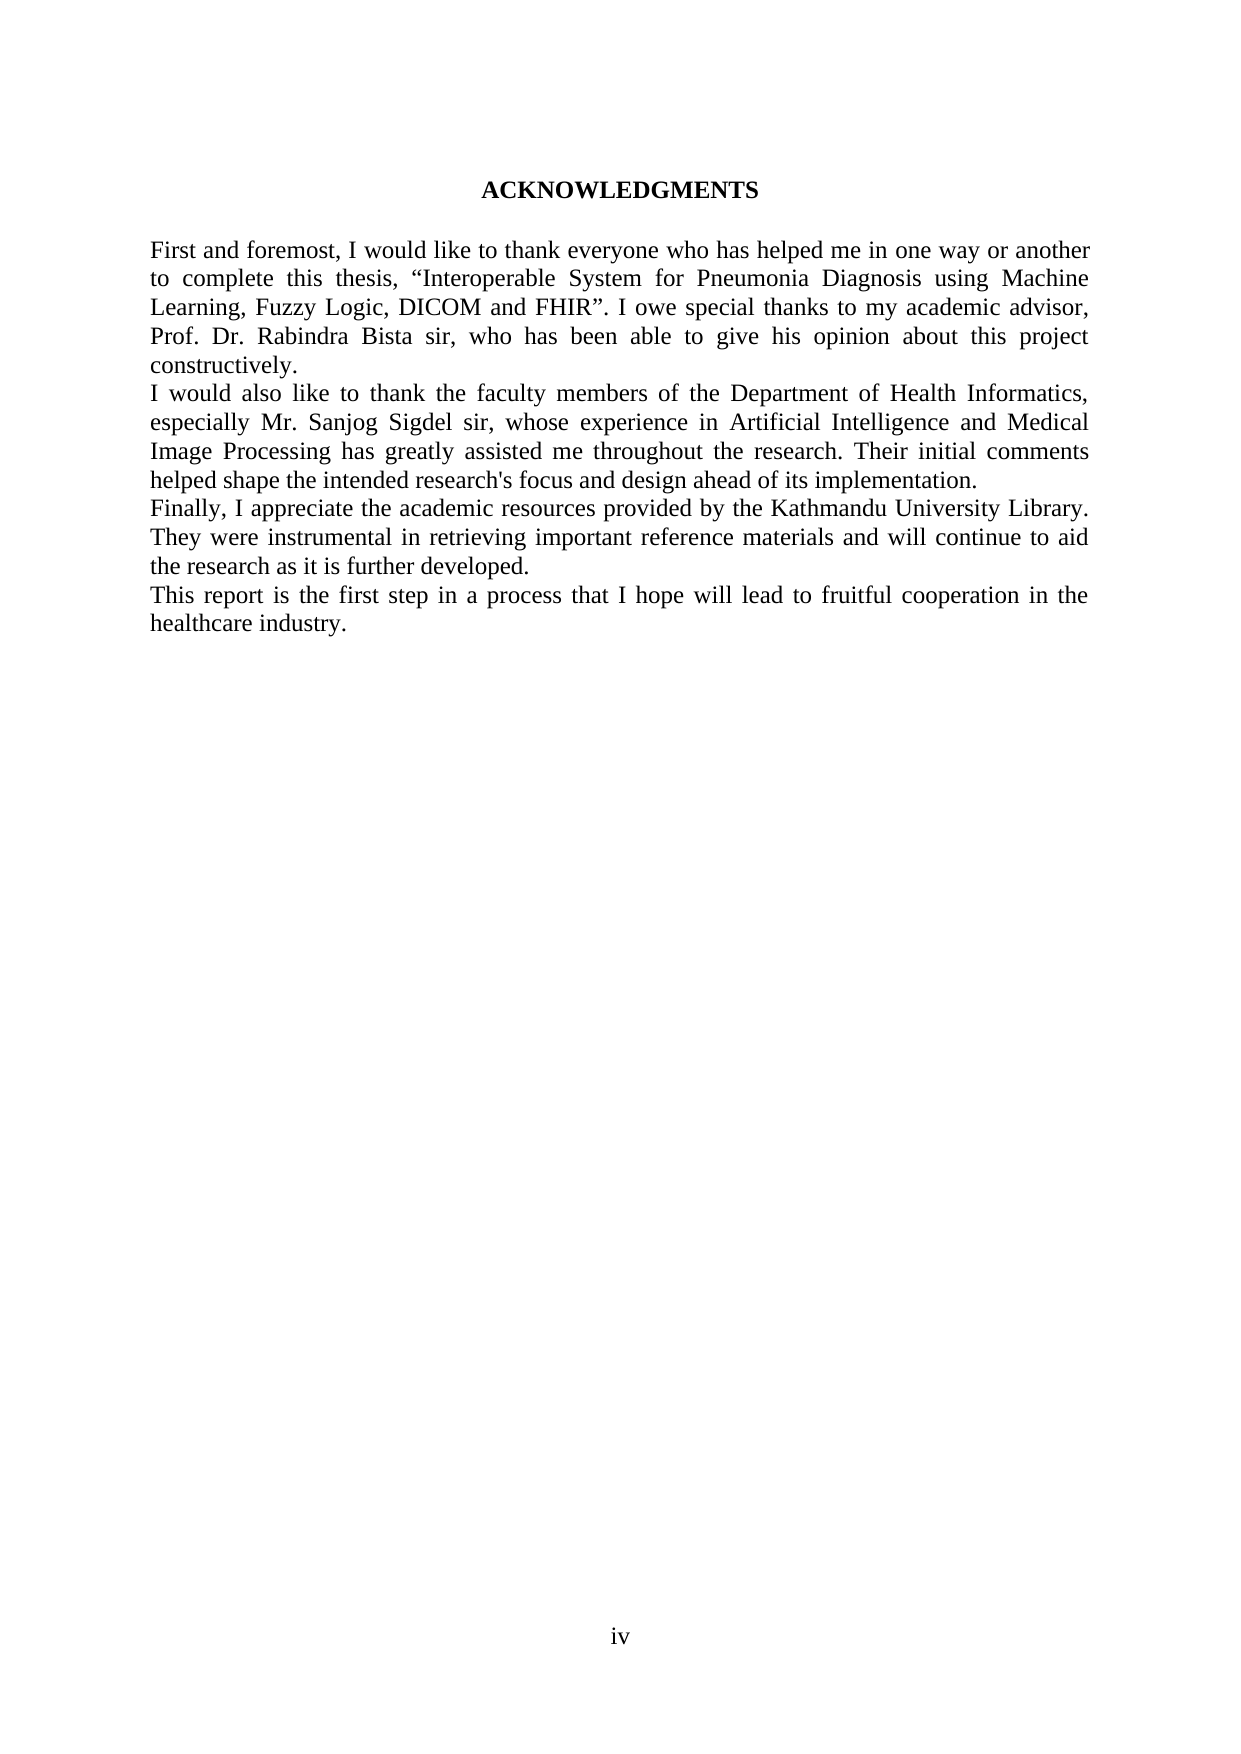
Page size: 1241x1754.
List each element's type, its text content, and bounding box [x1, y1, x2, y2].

subtitle ACKNOWLEDGMENTS [150, 175, 1090, 204]
text Finally, I appreciate the academic resources provided by the Kathmandu University Library. They were instrumental in retrieving important reference materials and will continue to aid the research as it is further developed. [150, 493, 1090, 580]
text First and foremost, I would like to thank everyone who has helped me in one way or another to complete this thesis, “Interoperable System for Pneumonia Diagnosis using Machine Learning, Fuzzy Logic, DICOM and FHIR”. I owe special thanks to my academic advisor, Prof. Dr. Rabindra Bista sir, who has been able to give his opinion about this project constructively. [150, 235, 1090, 378]
text I would also like to thank the faculty members of the Department of Health Informatics, especially Mr. Sanjog Sigdel sir, whose experience in Artificial Intelligence and Medical Image Processing has greatly assisted me throughout the research. Their initial comments helped shape the intended research's focus and design ahead of its implementation. [150, 378, 1090, 493]
text This report is the first step in a process that I hope will lead to fruitful cooperation in the healthcare industry. [150, 580, 1090, 637]
